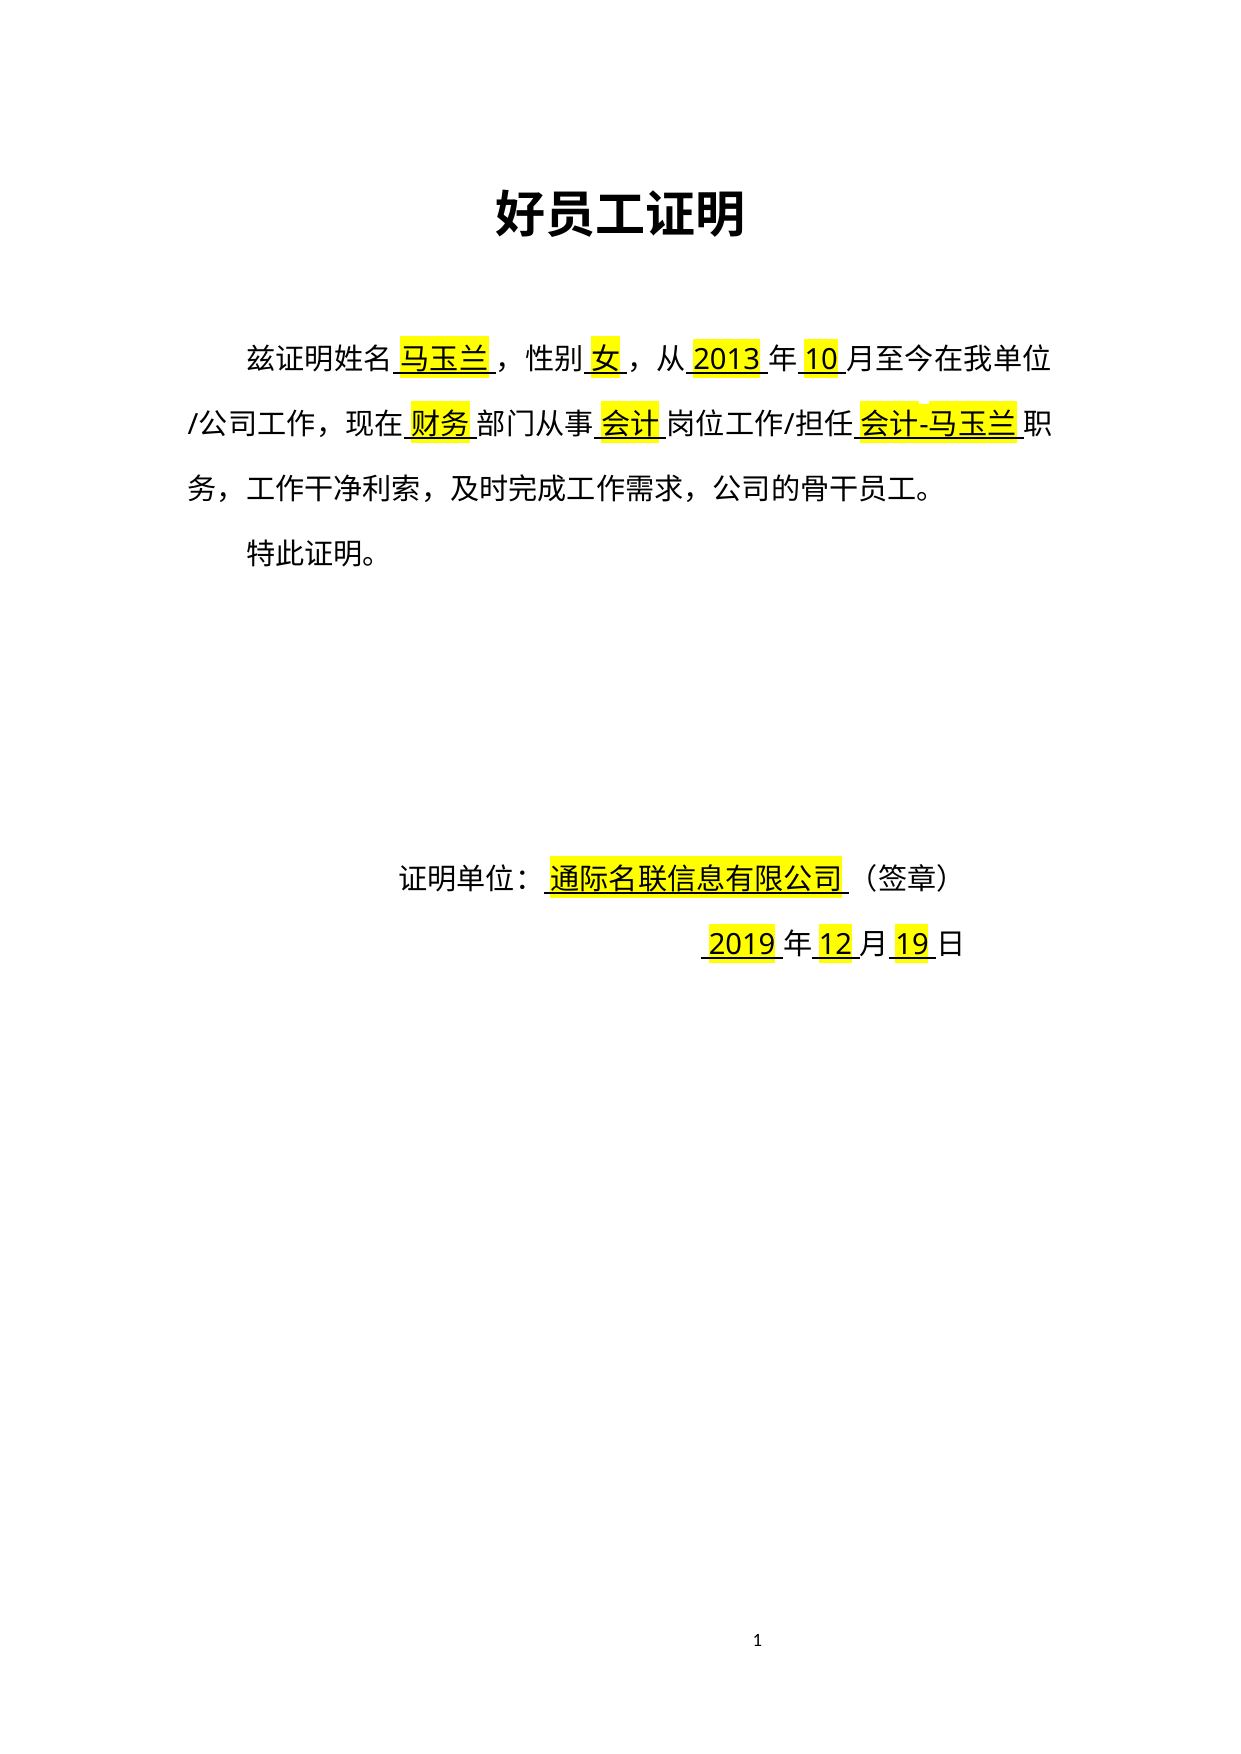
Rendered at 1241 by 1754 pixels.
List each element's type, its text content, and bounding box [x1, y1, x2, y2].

text 特此证明。 [187, 519, 1053, 584]
text 好员工证明 [187, 162, 1053, 259]
text 兹证明姓名 马玉兰 ，性别 女 ，从 2013 年 10 月至今在我单位/公司工作，现在 财务 部门从事 会计 岗位工作/担任 会计-马玉兰 职务，工作干净利索，及时完成工作需求，公司的骨干员工。 [187, 324, 1053, 519]
text 证明单位： 通际名联信息有限公司 （签章） [187, 844, 965, 909]
text 2019 年 12 月 19 日 [187, 909, 965, 974]
